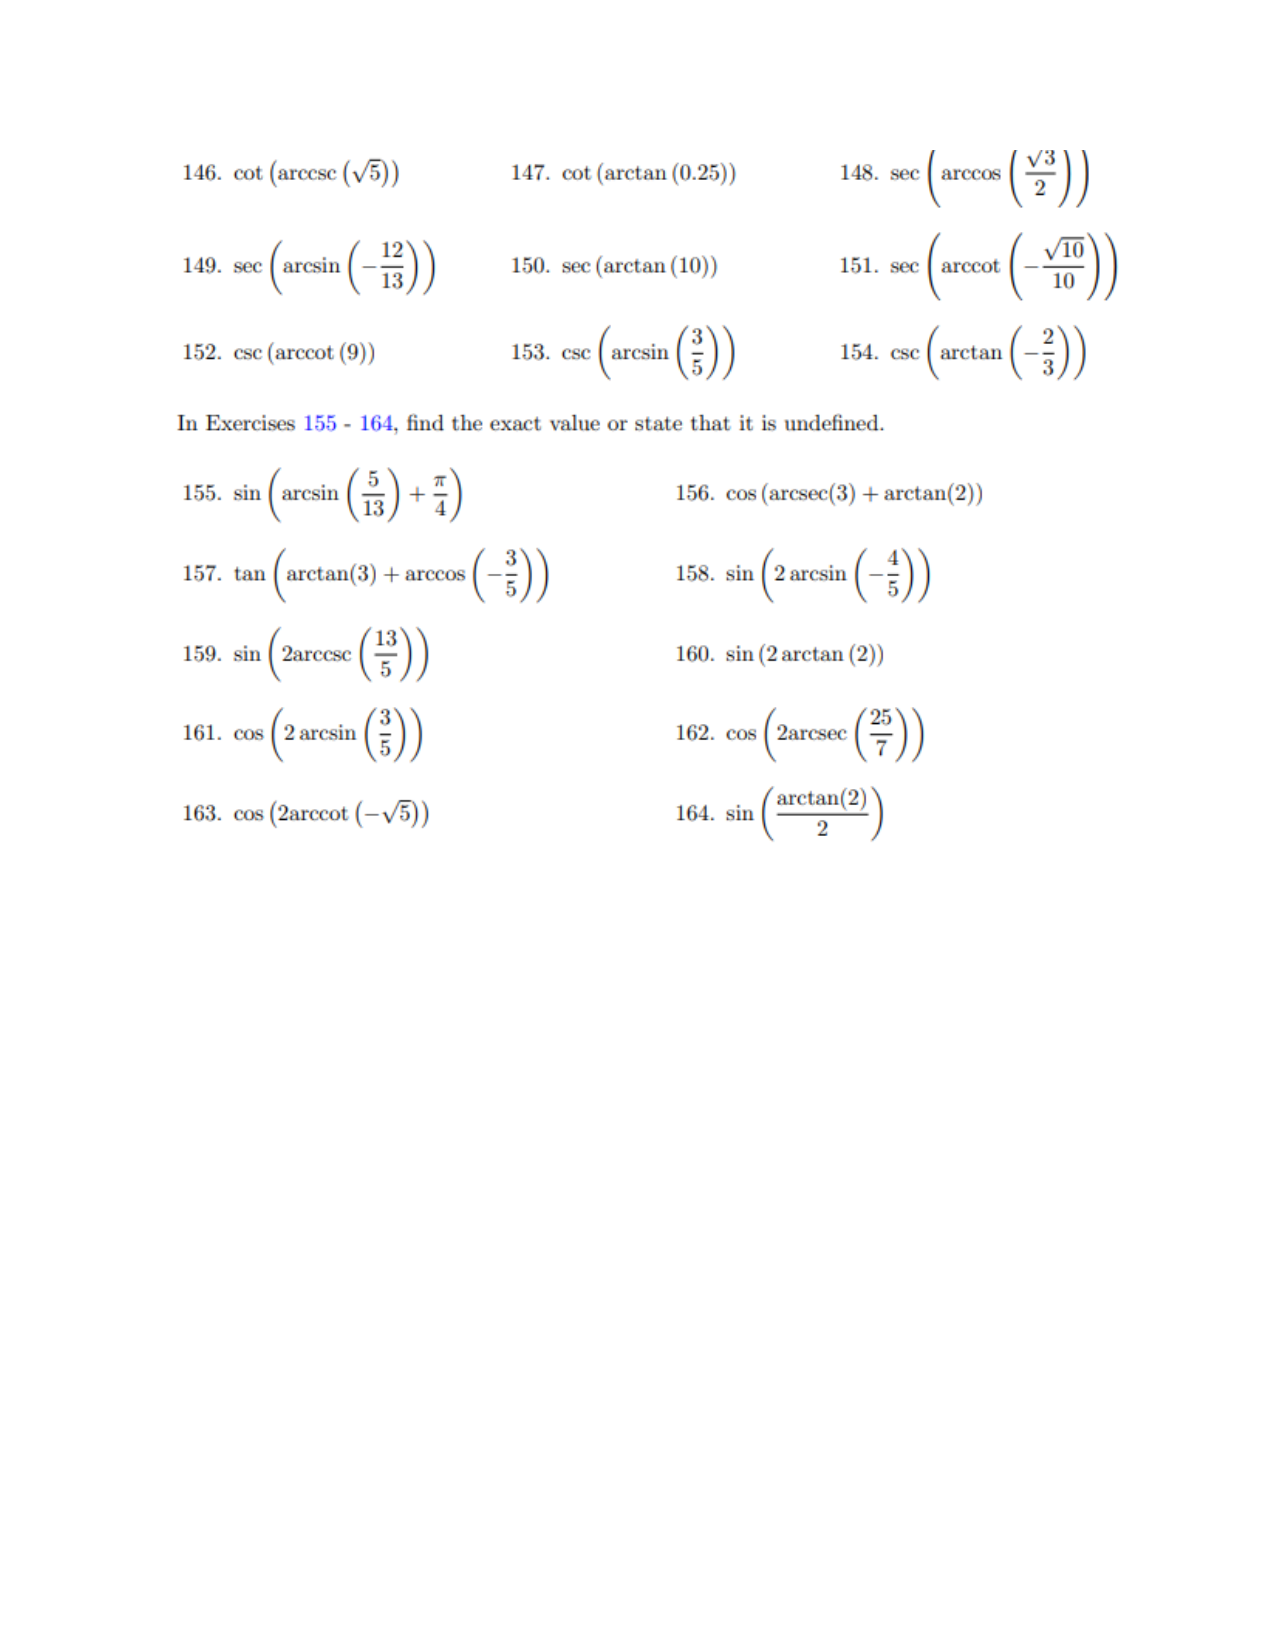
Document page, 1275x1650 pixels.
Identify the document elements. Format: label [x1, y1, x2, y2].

picture [150, 150, 1125, 853]
